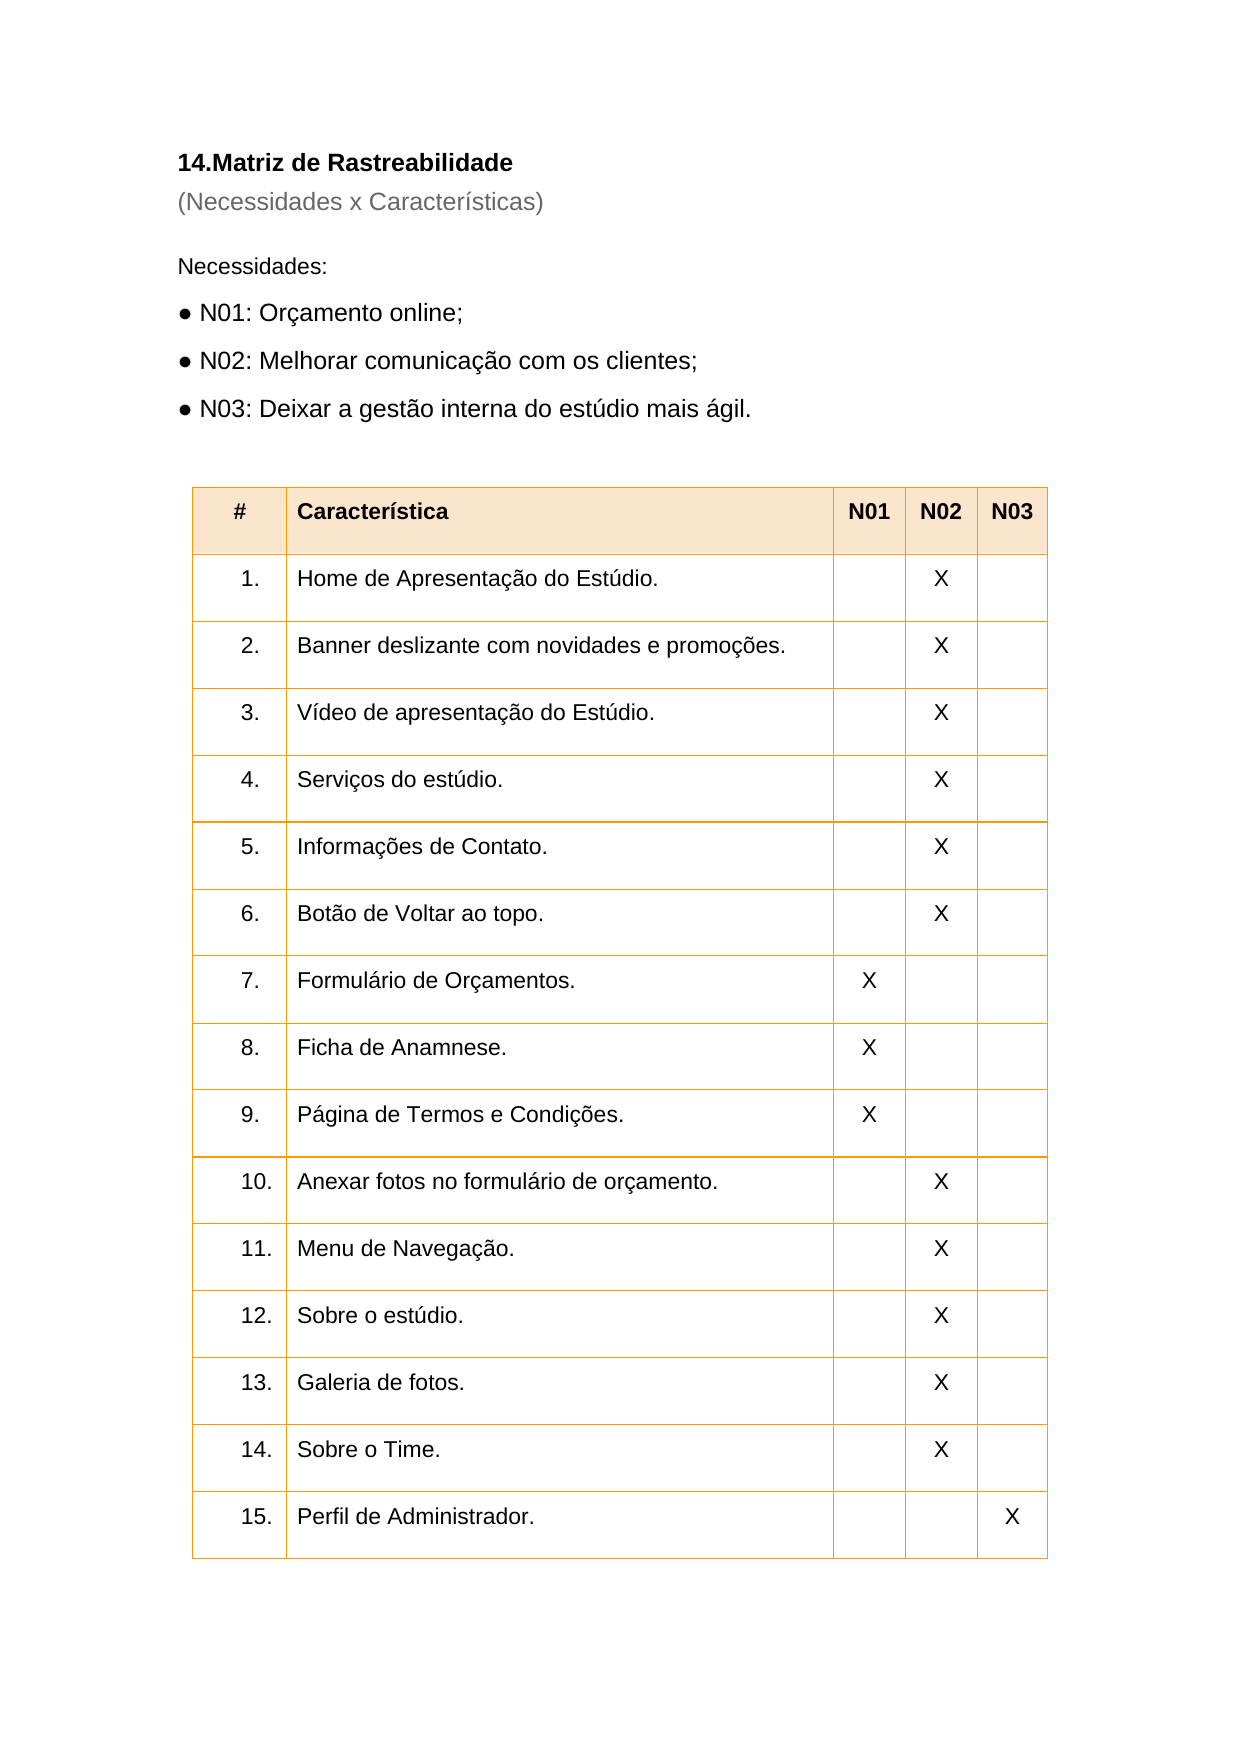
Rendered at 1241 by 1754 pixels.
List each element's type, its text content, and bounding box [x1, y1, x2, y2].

table_cell X [906, 1358, 977, 1424]
table_cell Vídeo de apresentação do Estúdio. [287, 689, 833, 754]
table_cell [978, 555, 1047, 621]
table_cell [834, 1492, 905, 1558]
table_cell X [906, 1291, 977, 1357]
table_cell [978, 823, 1047, 888]
table_cell X [978, 1492, 1047, 1558]
table_cell [193, 756, 286, 821]
table_cell [834, 890, 905, 955]
table_cell [834, 823, 905, 888]
table_cell [834, 1158, 905, 1223]
table_cell [193, 1425, 286, 1491]
table_cell [193, 622, 286, 687]
table_cell [193, 1158, 286, 1223]
table_cell [193, 689, 286, 754]
table_cell [834, 756, 905, 821]
table_cell Galeria de fotos. [287, 1358, 833, 1424]
table_cell X [906, 890, 977, 955]
table_cell [906, 1024, 977, 1089]
table_cell [978, 1158, 1047, 1223]
table_cell Banner deslizante com novidades e promoções. [287, 622, 833, 687]
table_cell X [906, 622, 977, 687]
table_cell [193, 956, 286, 1022]
table_cell X [906, 823, 977, 888]
table_cell [193, 1024, 286, 1089]
table_cell [834, 689, 905, 754]
table_cell Anexar fotos no formulário de orçamento. [287, 1158, 833, 1223]
table_cell [978, 1291, 1047, 1357]
table_cell X [906, 1224, 977, 1290]
table_cell Home de Apresentação do Estúdio. [287, 555, 833, 621]
table_cell [906, 1090, 977, 1156]
table_cell X [906, 756, 977, 821]
table_cell X [834, 956, 905, 1022]
table_cell Perfil de Administrador. [287, 1492, 833, 1558]
table_cell Sobre o estúdio. [287, 1291, 833, 1357]
table_cell [834, 555, 905, 621]
table_cell [193, 1358, 286, 1424]
table_cell X [906, 1158, 977, 1223]
table_cell Menu de Navegação. [287, 1224, 833, 1290]
subtitle (Necessidades x Características) [177, 187, 1063, 216]
table_cell [834, 1224, 905, 1290]
text ● N01: Orçamento online; [177, 298, 1063, 327]
table_cell [193, 1090, 286, 1156]
table_cell [834, 1358, 905, 1424]
table_cell Ficha de Anamnese. [287, 1024, 833, 1089]
table_cell Sobre o Time. [287, 1425, 833, 1491]
title 14.Matriz de Rastreabilidade [177, 148, 1063, 176]
table_cell Botão de Voltar ao topo. [287, 890, 833, 955]
table_cell Formulário de Orçamentos. [287, 956, 833, 1022]
table_cell [906, 1492, 977, 1558]
table_cell [193, 890, 286, 955]
table_cell [193, 823, 286, 888]
table_cell [193, 1224, 286, 1290]
table_cell [978, 756, 1047, 821]
table_cell [978, 890, 1047, 955]
table_header # [193, 488, 286, 553]
table_header N01 [834, 488, 905, 553]
table_cell [834, 1425, 905, 1491]
table_cell X [906, 1425, 977, 1491]
text Necessidades: [177, 253, 1063, 279]
table_cell [193, 1492, 286, 1558]
table_cell [978, 1024, 1047, 1089]
table_cell Informações de Contato. [287, 823, 833, 888]
table_cell [906, 956, 977, 1022]
table_header Característica [287, 488, 833, 553]
table_cell Página de Termos e Condições. [287, 1090, 833, 1156]
table_cell [978, 1425, 1047, 1491]
table_header N03 [978, 488, 1047, 553]
table_cell [193, 555, 286, 621]
table_cell [834, 622, 905, 687]
table_cell [193, 1291, 286, 1357]
table_cell X [834, 1024, 905, 1089]
table_cell [834, 1291, 905, 1357]
table_header N02 [906, 488, 977, 553]
table_cell [978, 622, 1047, 687]
text ● N03: Deixar a gestão interna do estúdio mais ágil. [177, 394, 1063, 422]
table_cell [978, 956, 1047, 1022]
table_cell [978, 689, 1047, 754]
text ● N02: Melhorar comunicação com os clientes; [177, 346, 1063, 375]
table_cell Serviços do estúdio. [287, 756, 833, 821]
table_cell [978, 1090, 1047, 1156]
table_cell [978, 1224, 1047, 1290]
table_cell [978, 1358, 1047, 1424]
table_cell X [906, 689, 977, 754]
table_cell X [834, 1090, 905, 1156]
table_cell X [906, 555, 977, 621]
